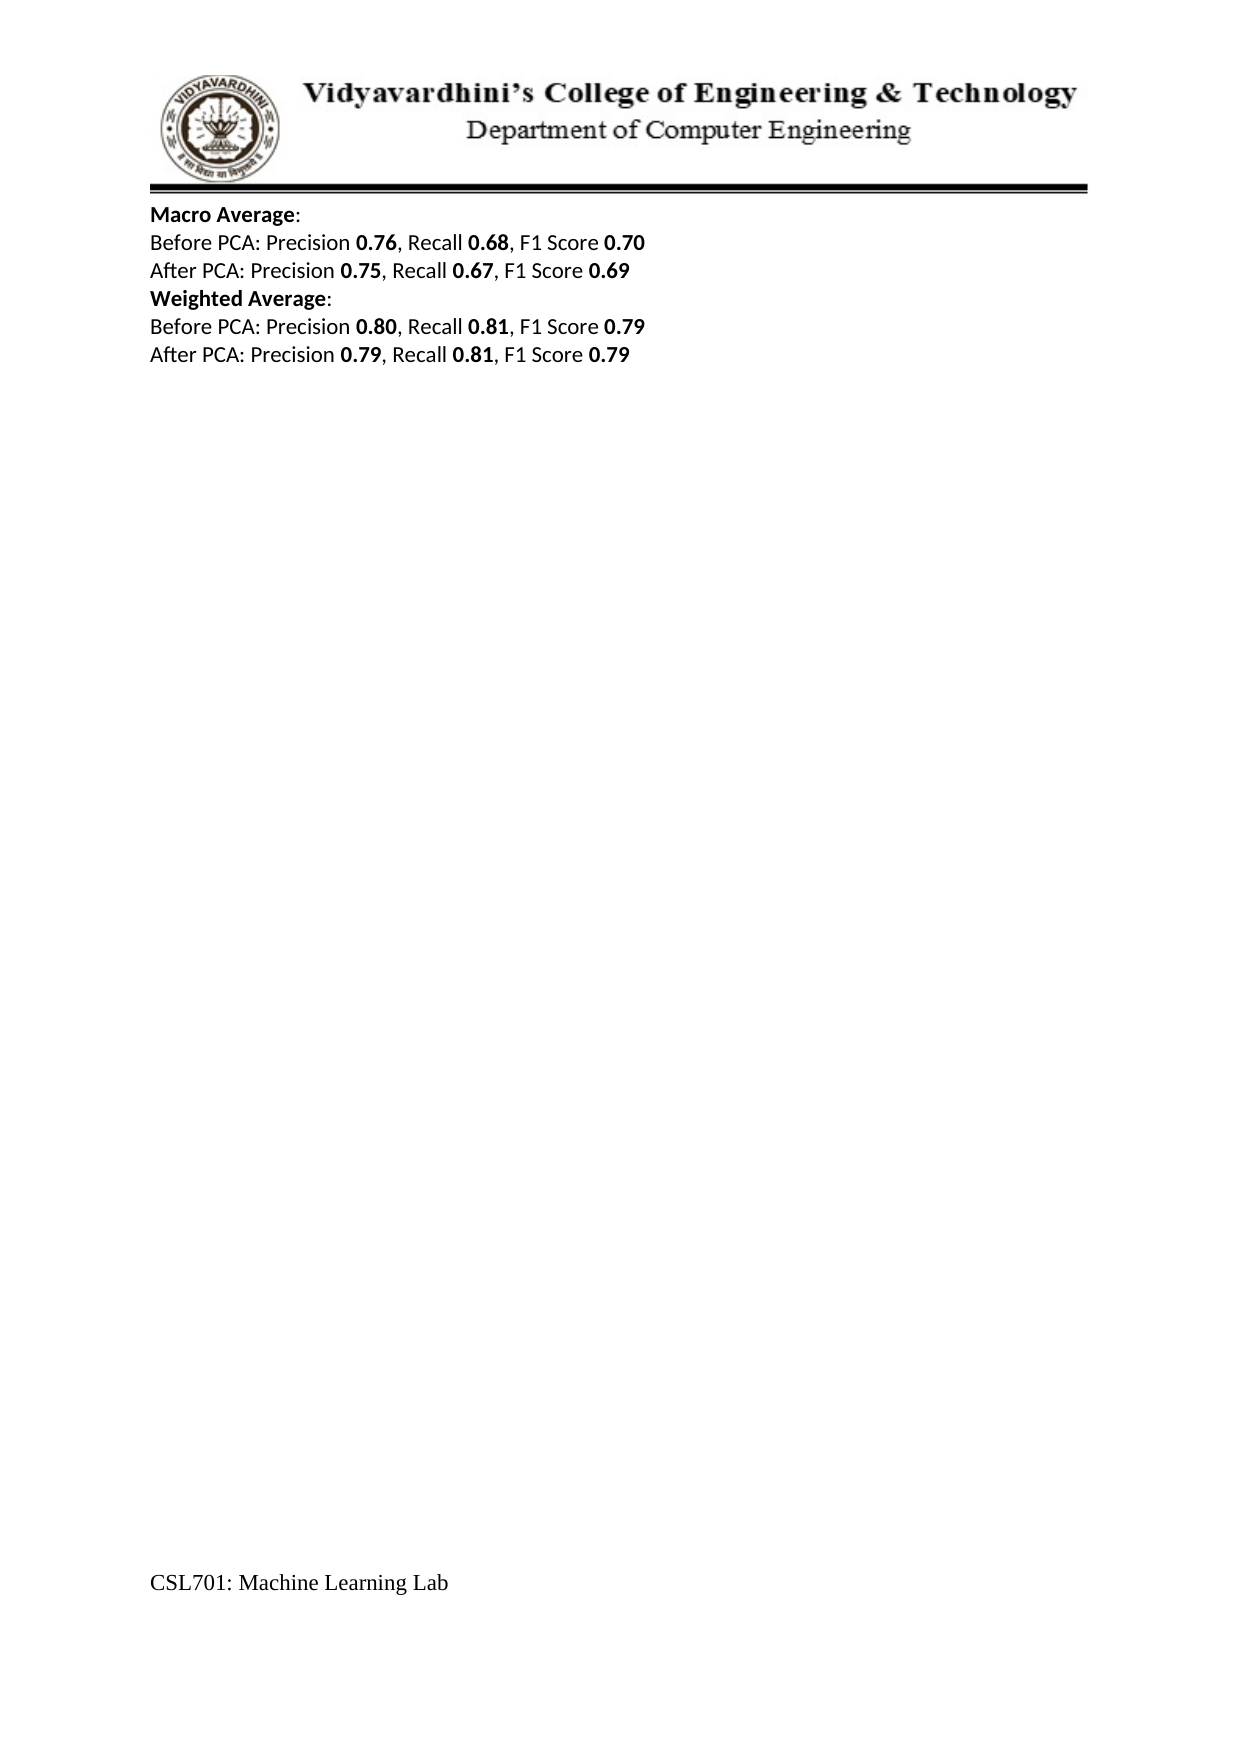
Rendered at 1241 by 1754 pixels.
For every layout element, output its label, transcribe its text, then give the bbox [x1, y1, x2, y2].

text Macro Average: [150, 200, 1090, 228]
text Before PCA: Precision 0.80, Recall 0.81, F1 Score 0.79 [150, 312, 1090, 340]
text Before PCA: Precision 0.76, Recall 0.68, F1 Score 0.70 [150, 228, 1090, 256]
text Weighted Average: [150, 284, 1090, 312]
picture [150, 75, 1091, 200]
text After PCA: Precision 0.75, Recall 0.67, F1 Score 0.69 [150, 256, 1090, 284]
text After PCA: Precision 0.79, Recall 0.81, F1 Score 0.79 [150, 340, 1090, 368]
